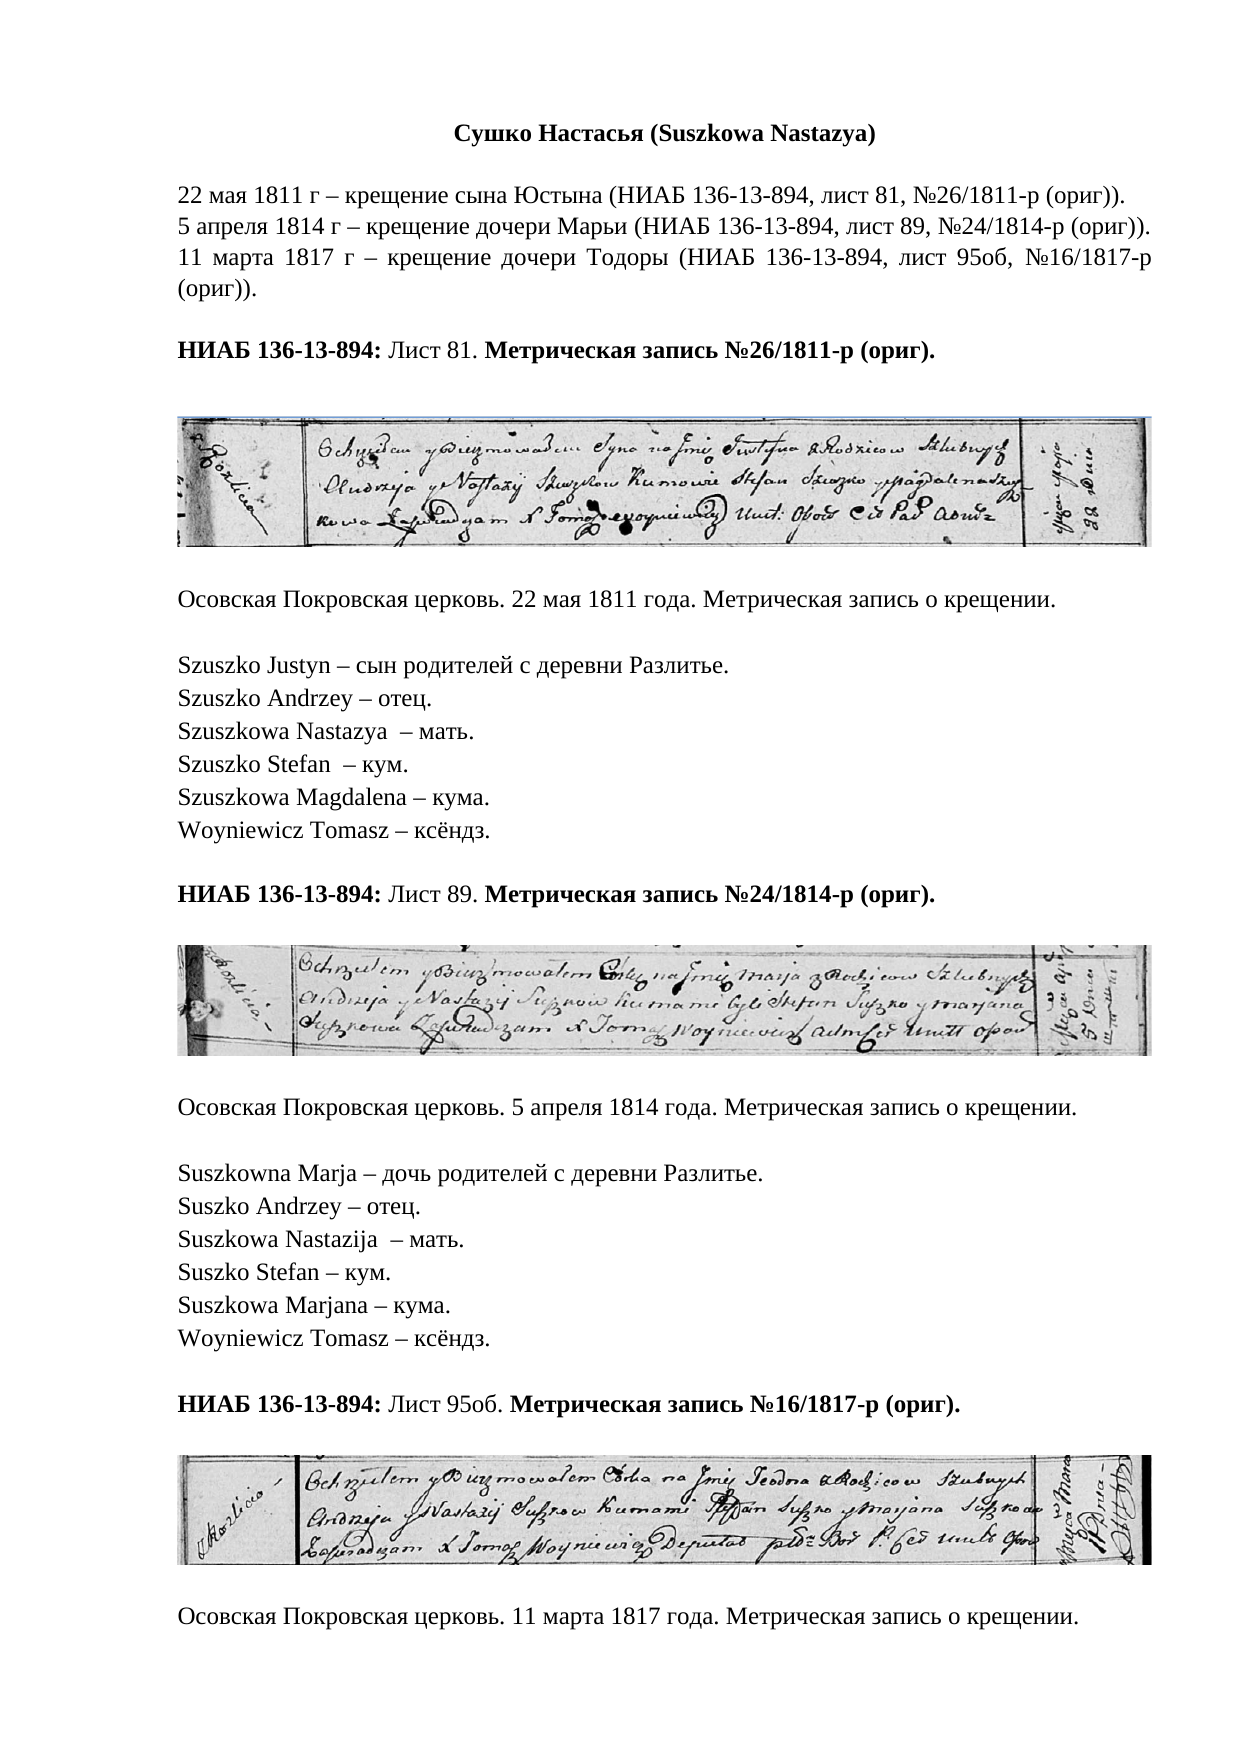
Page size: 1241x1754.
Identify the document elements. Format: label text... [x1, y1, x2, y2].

text Szuszkowa Magdalena – кума. [177, 782, 1152, 811]
text НИАБ 136-13-894: Лист 95об. Метрическая запись №16/1817-р (ориг). [177, 1389, 1152, 1418]
text Осовская Покровская церковь. 22 мая 1811 года. Метрическая запись о крещении. [177, 584, 1152, 613]
picture [177, 1455, 1152, 1565]
text Szuszko Stefan – кум. [177, 749, 1152, 778]
text Woyniewicz Tomasz – ксёндз. [177, 815, 1152, 844]
text 11 марта 1817 г – крещение дочери Тодоры (НИАБ 136-13-894, лист 95об, №16/1817-р (ориг)). [177, 242, 1152, 302]
text Сушко Настасья (Suszkowa Nastazya) [177, 118, 1152, 147]
text Szuszko Justyn – сын родителей с деревни Разлитье. [177, 650, 1152, 679]
text Suszkowna Marja – дочь родителей с деревни Разлитье. [177, 1158, 1152, 1187]
text НИАБ 136-13-894: Лист 89. Метрическая запись №24/1814-р (ориг). [177, 879, 1152, 908]
text Suszko Stefan – кум. [177, 1257, 1152, 1286]
text 22 мая 1811 г – крещение сына Юстына (НИАБ 136-13-894, лист 81, №26/1811-р (ориг)). [177, 180, 1152, 209]
text Осовская Покровская церковь. 11 марта 1817 года. Метрическая запись о крещении. [177, 1601, 1152, 1630]
text Szuszko Andrzey – отец. [177, 683, 1152, 712]
text Szuszkowa Nastazya – мать. [177, 716, 1152, 745]
text НИАБ 136-13-894: Лист 81. Метрическая запись №26/1811-р (ориг). [177, 335, 1152, 364]
text Suszkowa Nastazija – мать. [177, 1224, 1152, 1253]
picture [177, 416, 1152, 547]
text 5 апреля 1814 г – крещение дочери Марьи (НИАБ 136-13-894, лист 89, №24/1814-р (ориг)). [177, 211, 1152, 240]
text Suszkowa Marjana – кума. [177, 1291, 1152, 1319]
text Suszko Andrzey – отец. [177, 1191, 1152, 1220]
text Woyniewicz Tomasz – ксёндз. [177, 1323, 1152, 1352]
picture [177, 945, 1152, 1056]
text Осовская Покровская церковь. 5 апреля 1814 года. Метрическая запись о крещении. [177, 1092, 1152, 1121]
